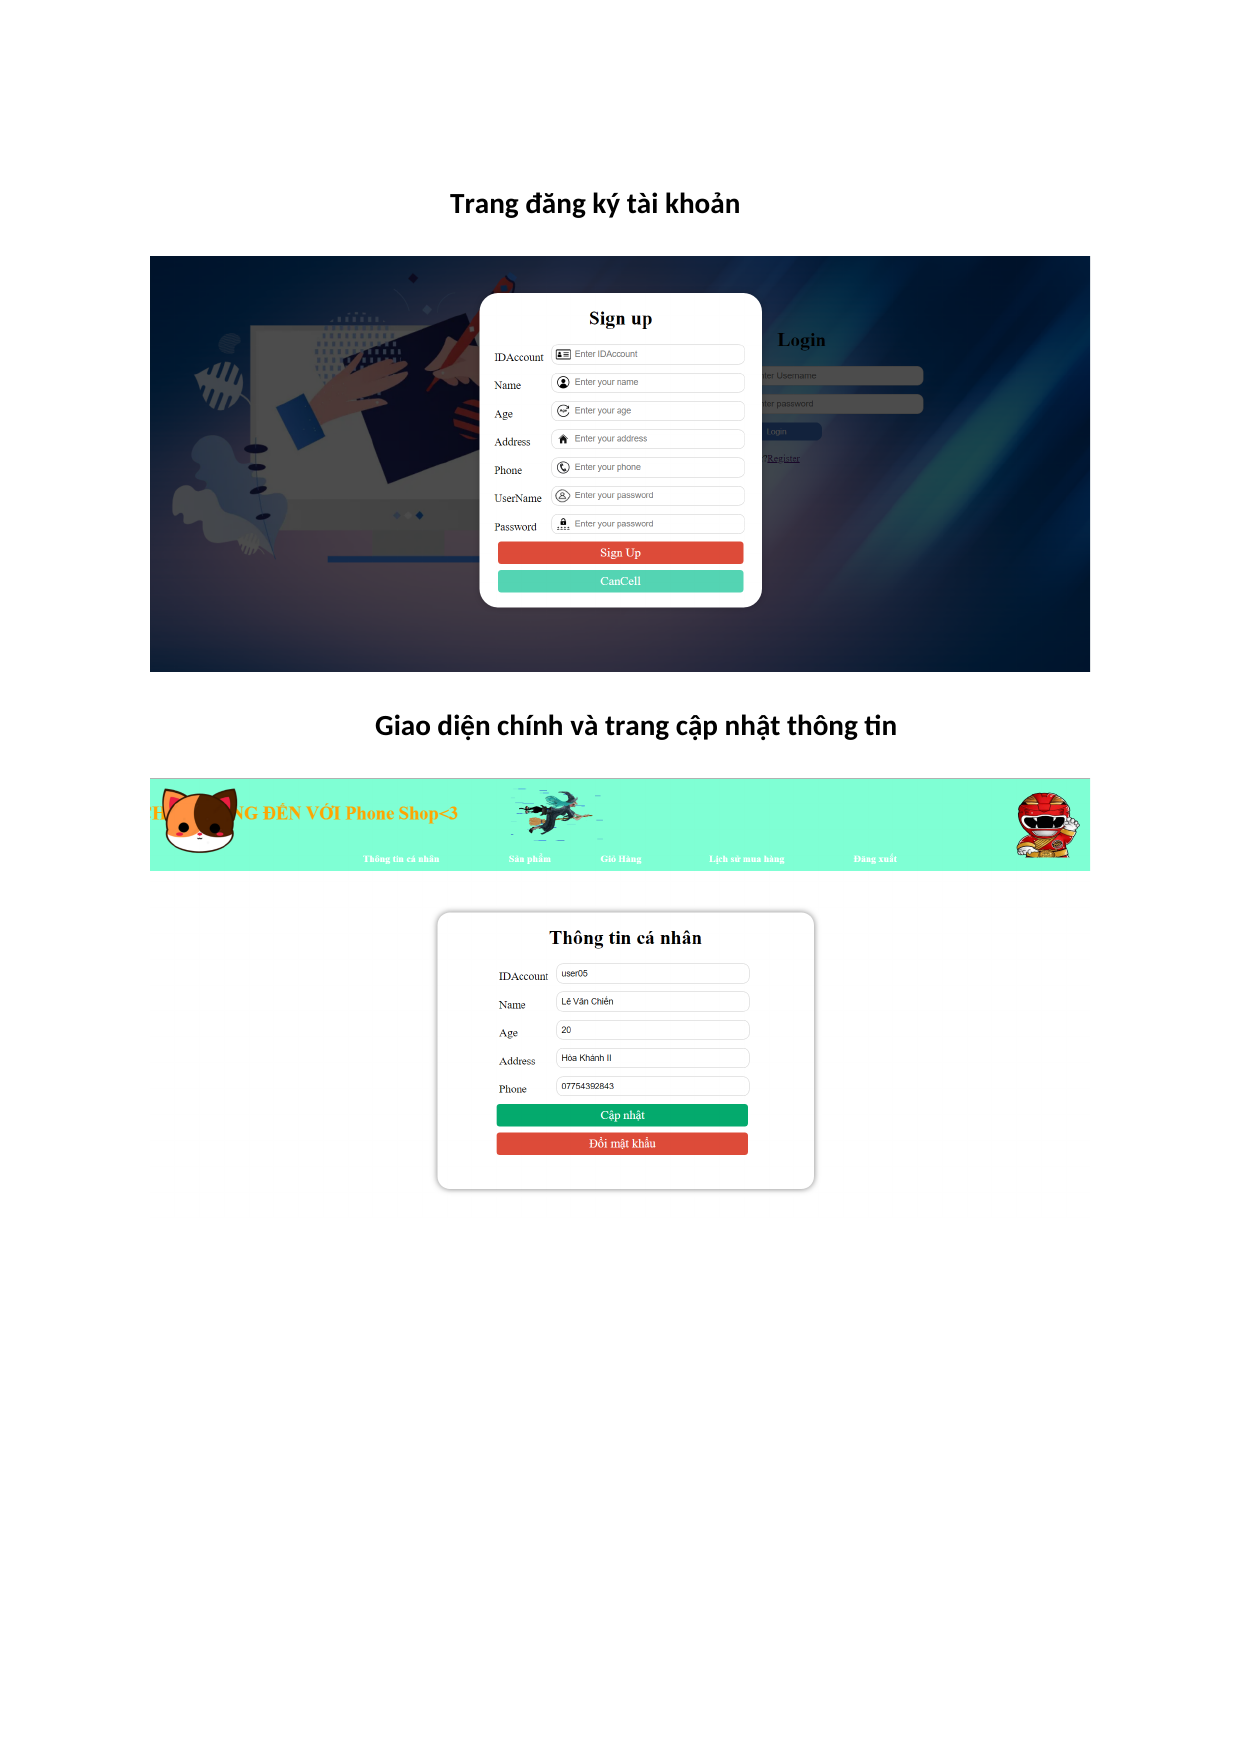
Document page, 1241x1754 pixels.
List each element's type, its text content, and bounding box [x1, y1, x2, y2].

text Trang đăng ký tài khoản [450, 186, 1090, 221]
picture [150, 256, 1091, 672]
picture [150, 778, 1091, 1218]
text Giao diện chính và trang cập nhật thông tin [300, 707, 1090, 743]
